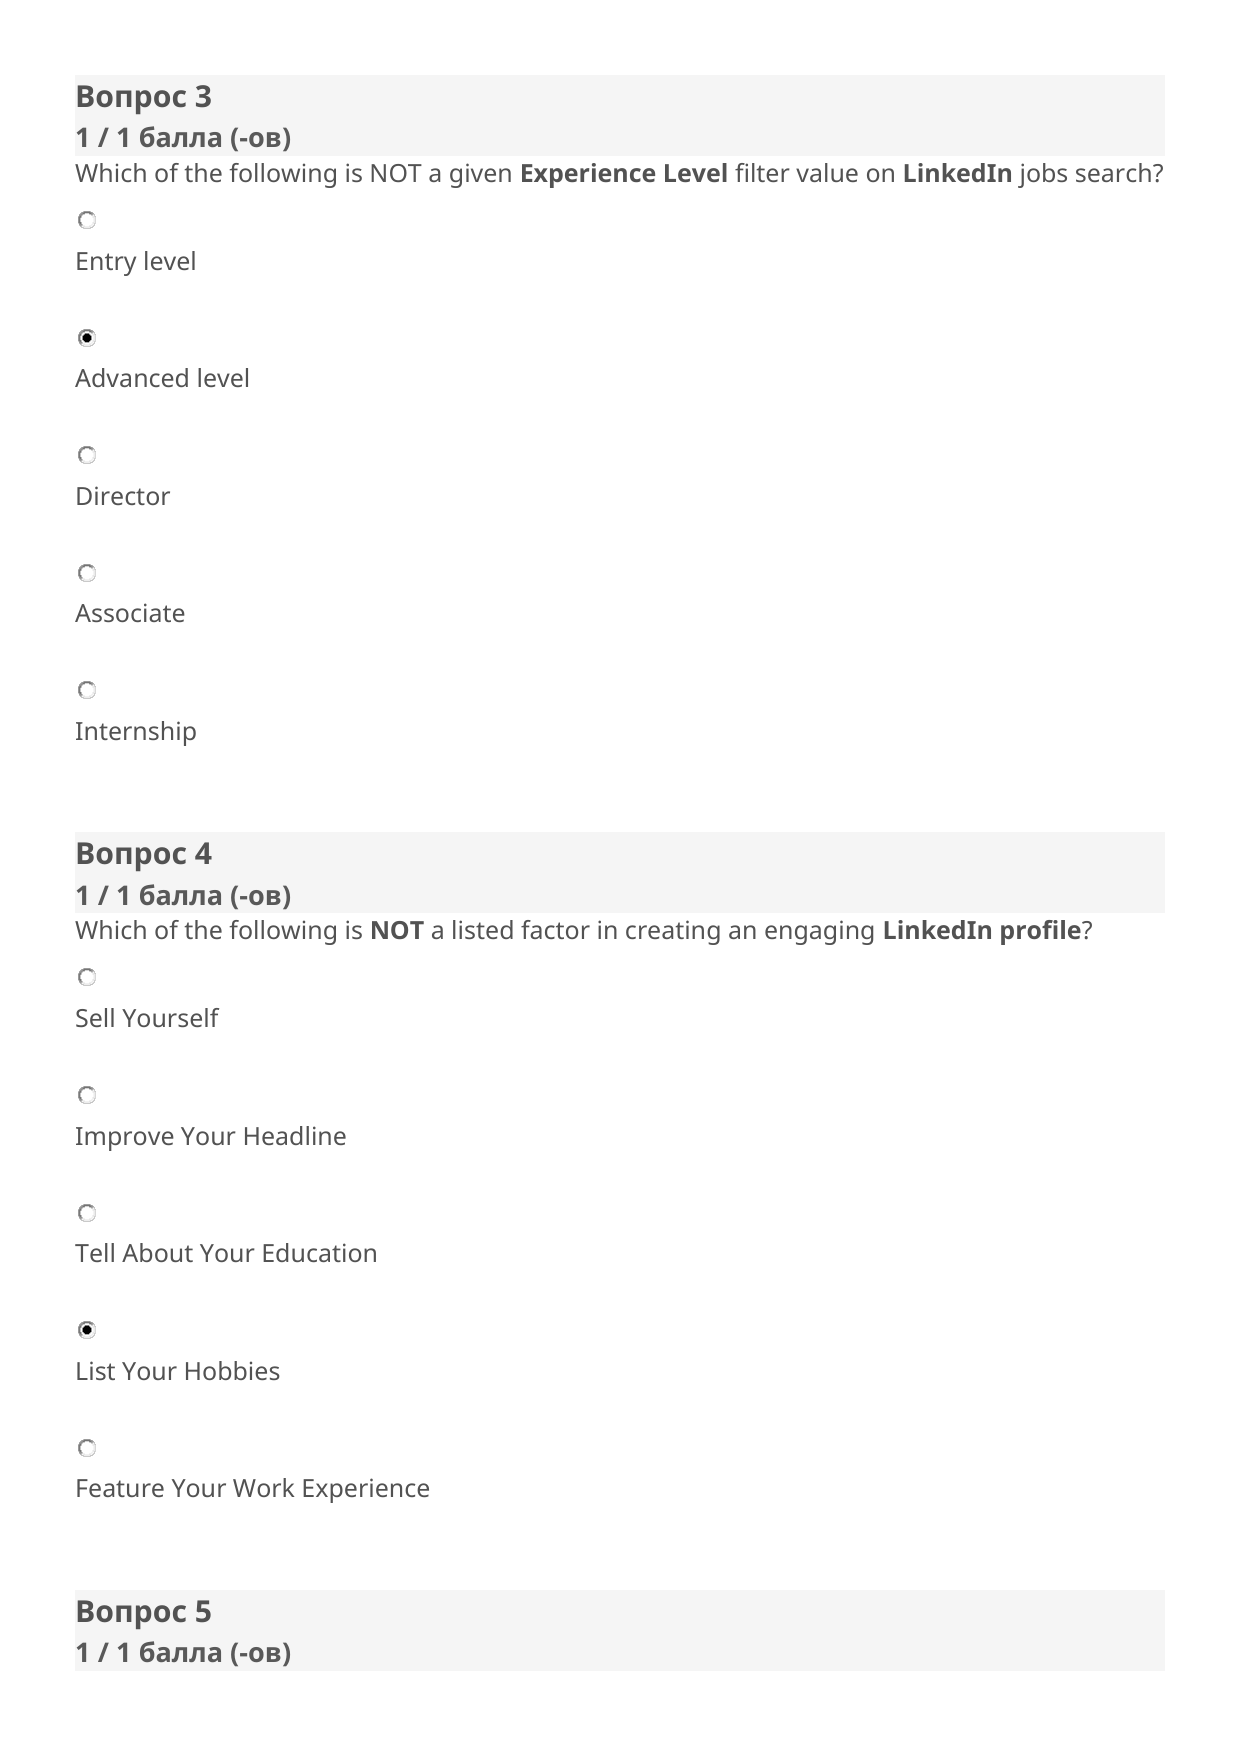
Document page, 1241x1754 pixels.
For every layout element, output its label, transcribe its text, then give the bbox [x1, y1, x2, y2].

text 1 / 1 балла (-ов) [75, 119, 1165, 156]
text Tell About Your Education [75, 1236, 1165, 1270]
text Вопрос 4 [75, 832, 1165, 874]
text Which of the following is NOT a listed factor in creating an engaging LinkedIn profile? [75, 913, 1165, 947]
text Entry level [75, 243, 1165, 277]
text Feature Your Work Experience [75, 1471, 1165, 1505]
text Internship [75, 714, 1165, 748]
text 1 / 1 балла (-ов) [75, 1634, 1165, 1671]
text Improve Your Headline [75, 1118, 1165, 1152]
text Вопрос 5 [75, 1590, 1165, 1631]
text Advanced level [75, 361, 1165, 395]
text List Your Hobbies [75, 1353, 1165, 1388]
text Вопрос 3 [75, 75, 1165, 116]
text Associate [75, 596, 1165, 630]
text 1 / 1 балла (-ов) [75, 876, 1165, 913]
text Sell Yourself [75, 1001, 1165, 1035]
text Which of the following is NOT a given Experience Level filter value on LinkedIn jobs search? [75, 156, 1165, 189]
text Director [75, 478, 1165, 512]
